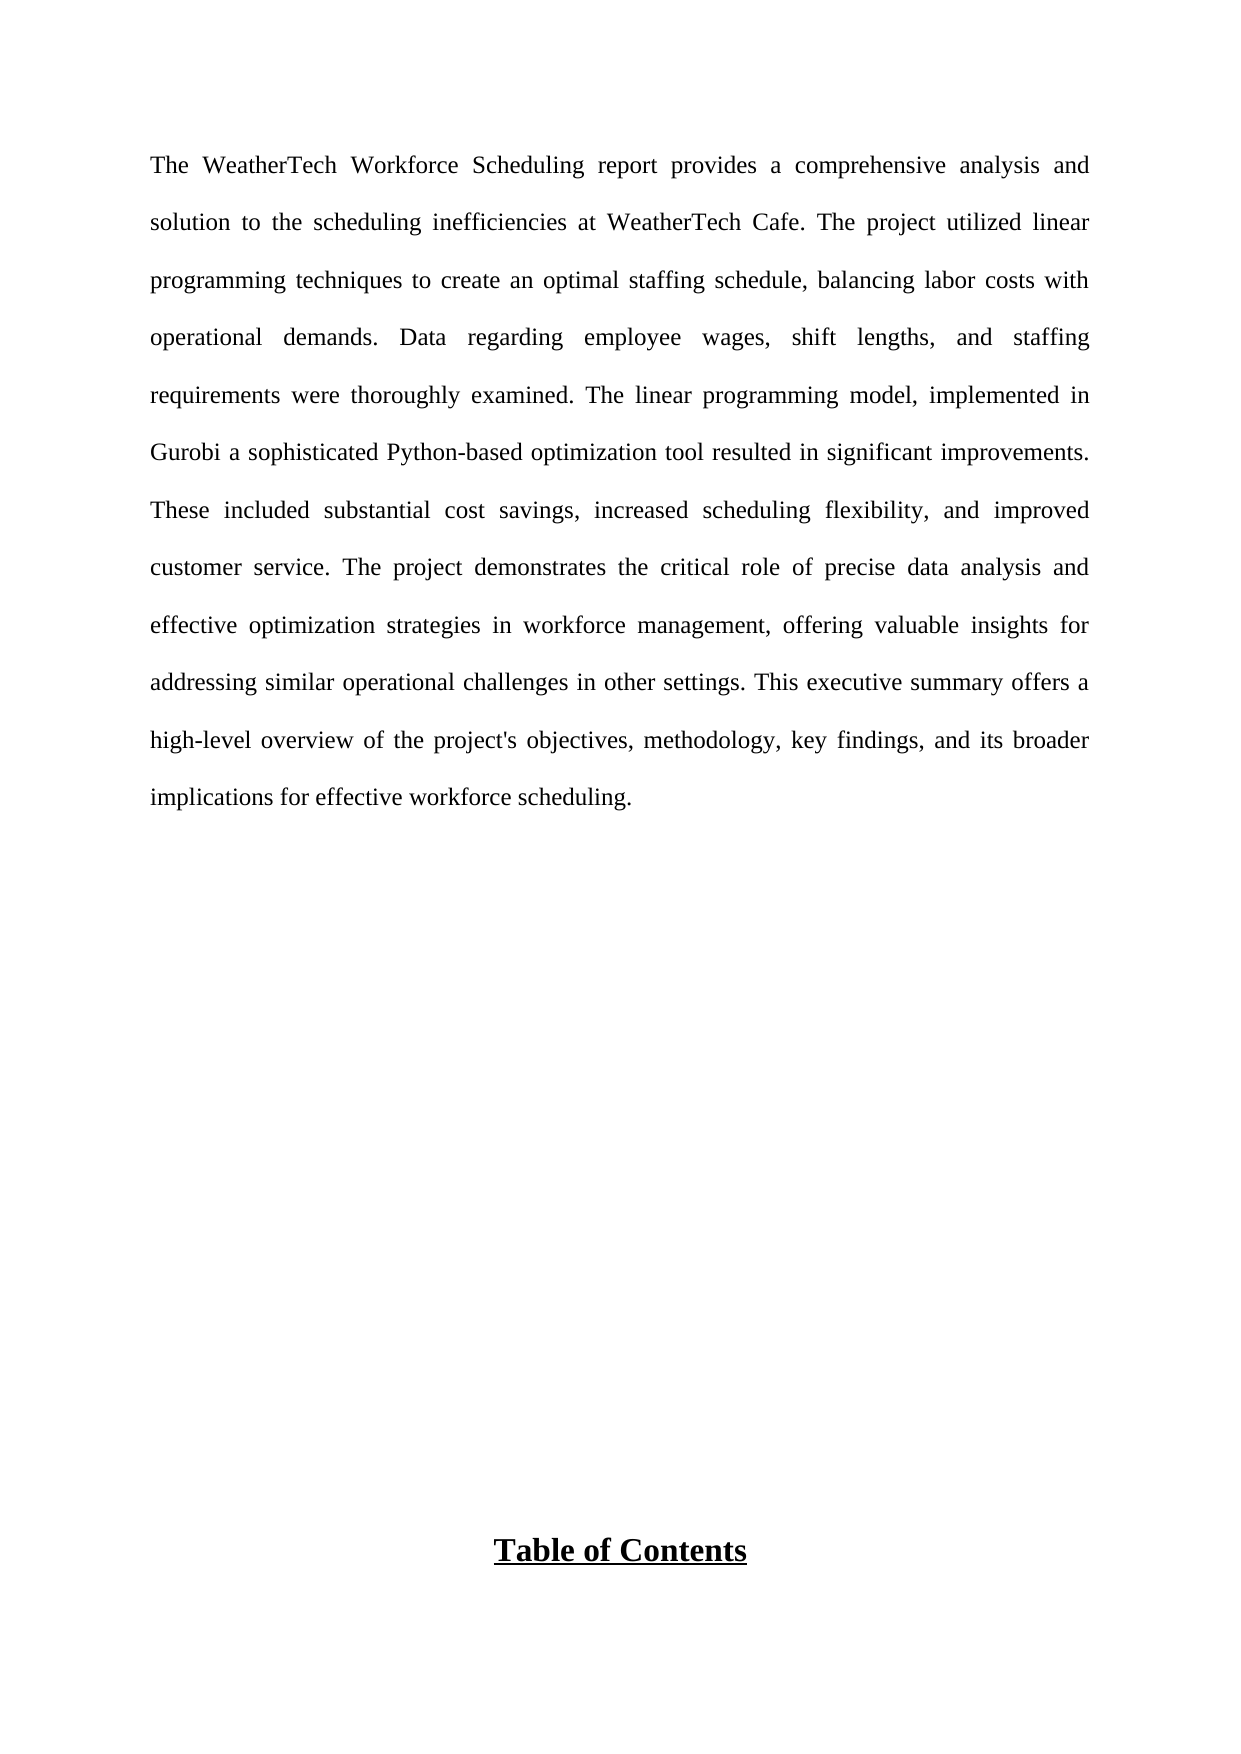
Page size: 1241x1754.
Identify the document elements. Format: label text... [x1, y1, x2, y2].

text The WeatherTech Workforce Scheduling report provides a comprehensive analysis and solution to the scheduling inefficiencies at WeatherTech Cafe. The project utilized linear programming techniques to create an optimal staffing schedule, balancing labor costs with operational demands. Data regarding employee wages, shift lengths, and staffing requirements were thoroughly examined. The linear programming model, implemented in Gurobi a sophisticated Python-based optimization tool resulted in significant improvements. These included substantial cost savings, increased scheduling flexibility, and improved customer service. The project demonstrates the critical role of precise data analysis and effective optimization strategies in workforce management, offering valuable insights for addressing similar operational challenges in other settings. This executive summary offers a high-level overview of the project's objectives, methodology, key findings, and its broader implications for effective workforce scheduling. [150, 150, 1090, 811]
text Table of Contents [150, 1530, 1090, 1568]
